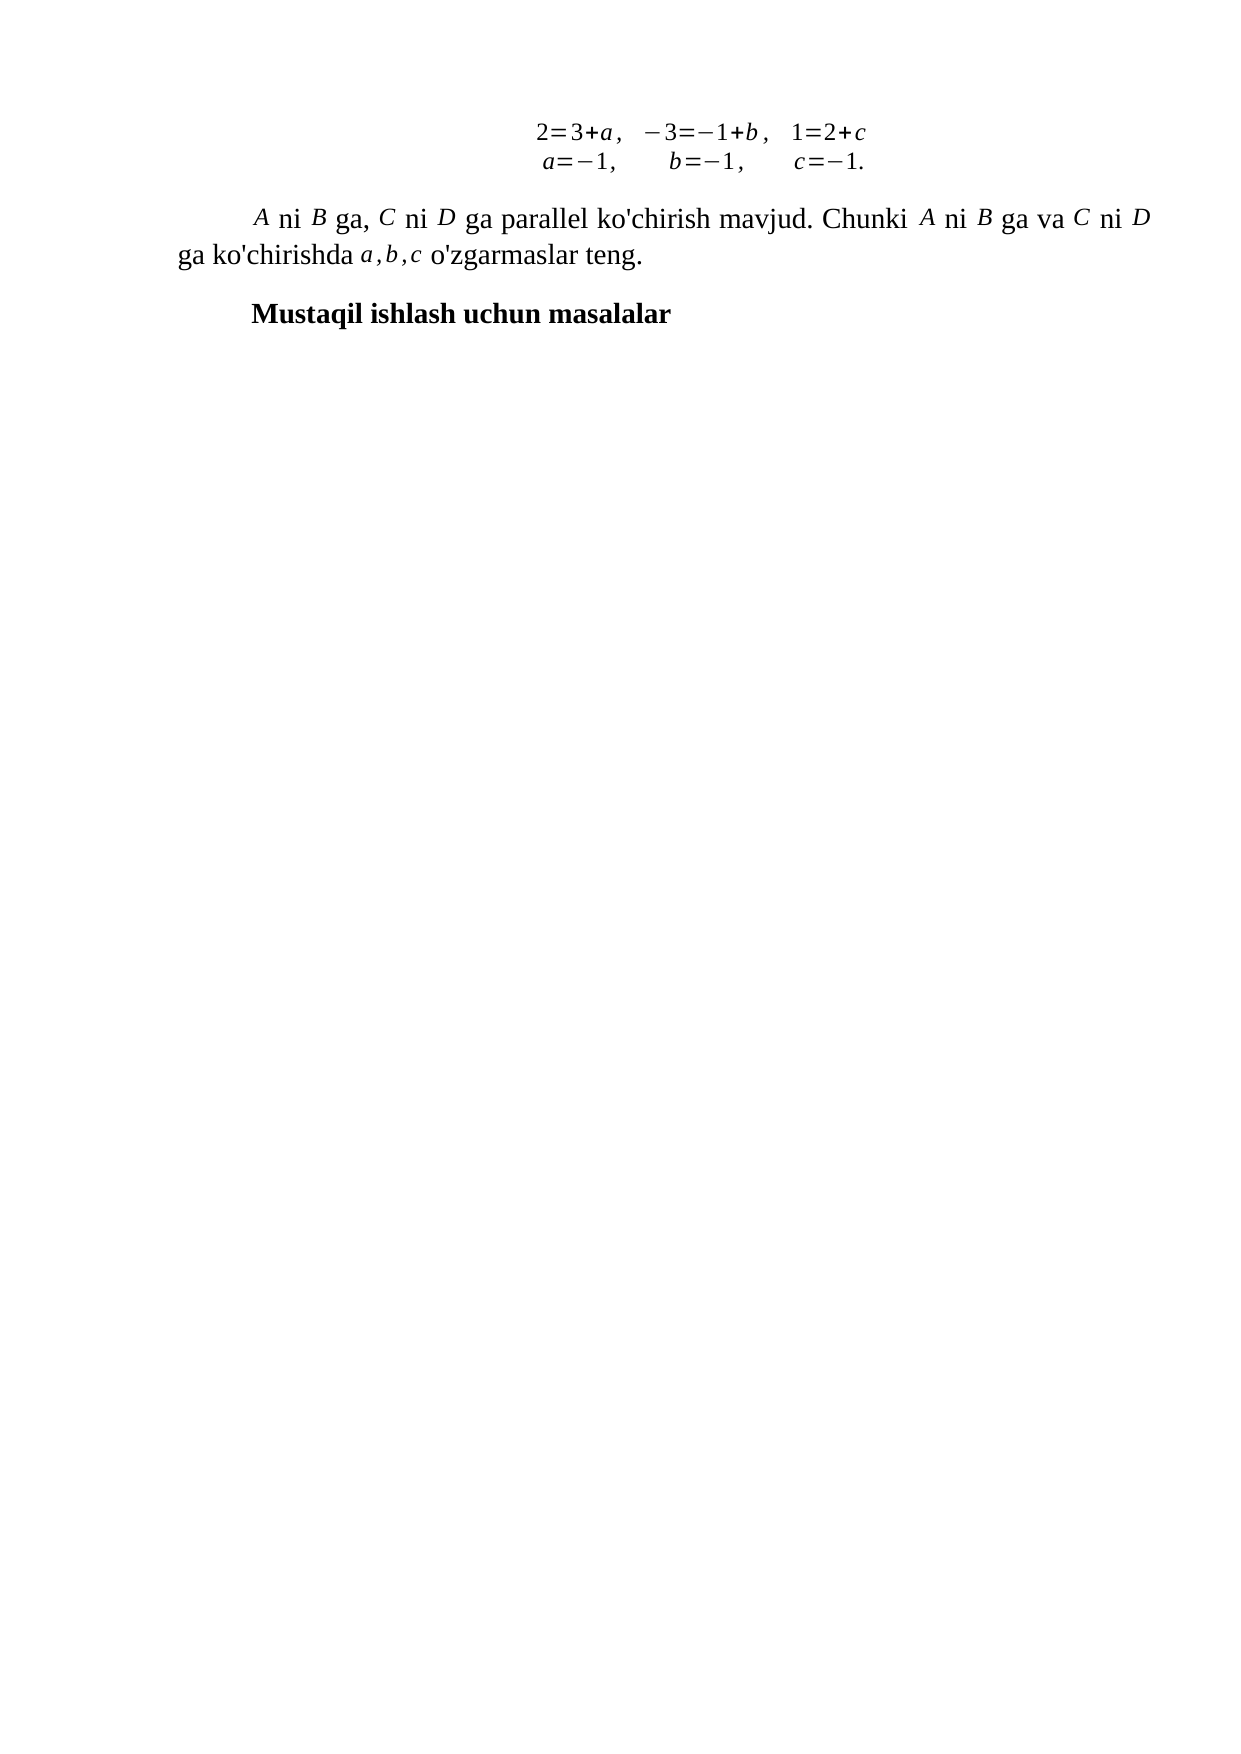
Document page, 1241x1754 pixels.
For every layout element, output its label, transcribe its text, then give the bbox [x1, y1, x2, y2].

text Mustaqil ishlash uchun masalalar [177, 296, 1152, 330]
text ni ga, ni ga parallel ko'chirish mavjud. Chunki ni ga va ni ga ko'chirishda o'zgarmaslar teng. [177, 201, 1152, 271]
